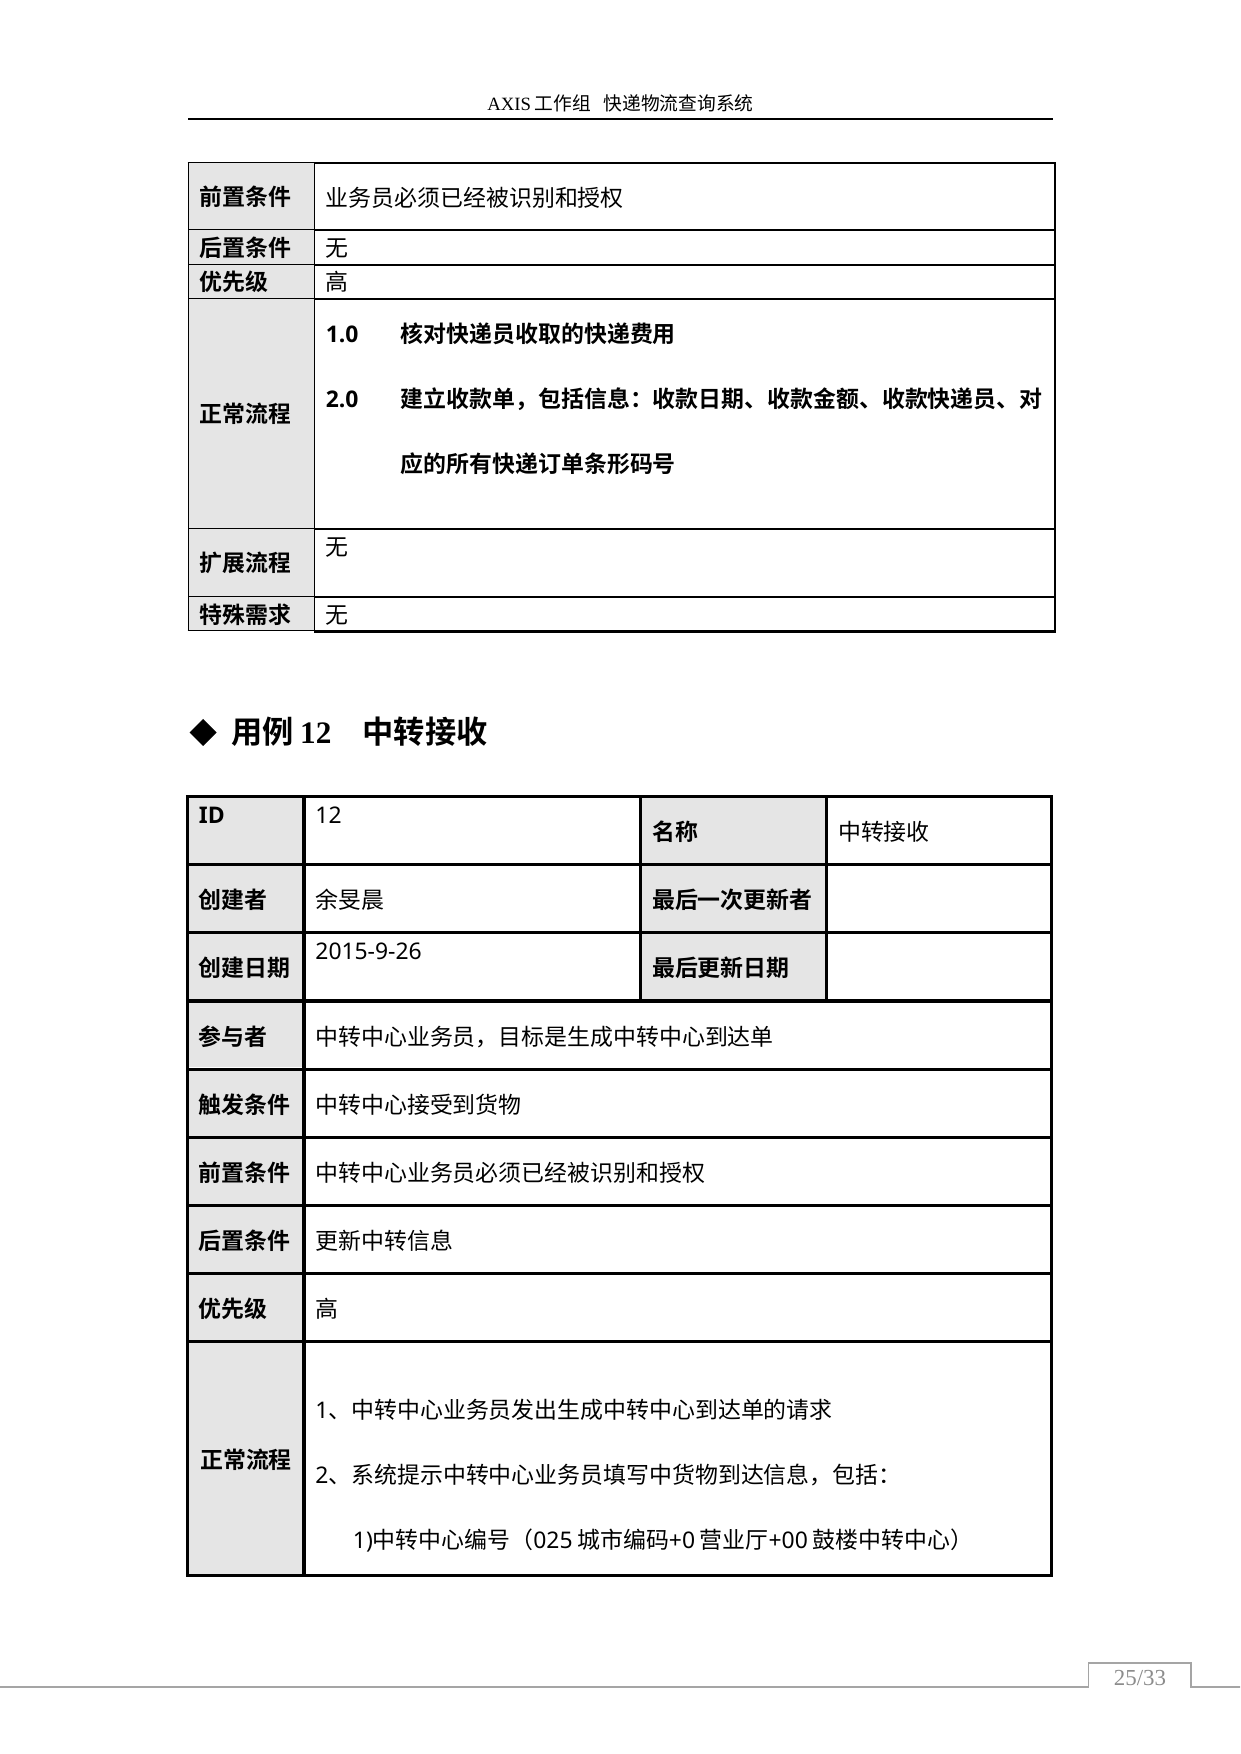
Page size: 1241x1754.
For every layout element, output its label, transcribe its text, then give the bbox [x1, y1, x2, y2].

table_cell 特殊需求 [189, 597, 314, 630]
table_cell 后置条件 [189, 230, 314, 264]
table_cell 核对快递员收取的快递费用 建立收款单，包括信息：收款日期、收款金额、收款快递员、对应的所有快递订单条形码号 [315, 300, 1054, 528]
table_cell 最后一次更新者 [642, 866, 825, 931]
table_cell 中转中心接受到货物 [306, 1071, 1050, 1136]
table_cell 扩展流程 [189, 529, 314, 596]
table_cell 更新中转信息 [306, 1207, 1050, 1272]
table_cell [306, 1343, 1050, 1574]
table_header 名称 [642, 798, 825, 863]
table_cell 触发条件 [189, 1071, 302, 1136]
table_cell [828, 934, 1050, 999]
table_cell 无 [315, 231, 1054, 264]
table_cell 正常流程 [189, 299, 314, 528]
table_cell 前置条件 [189, 163, 314, 229]
table_cell 业务员必须已经被识别和授权 [315, 164, 1054, 229]
table_header 中转接收 [828, 798, 1050, 863]
table_cell 优先级 [189, 1275, 302, 1340]
table_cell 余旻晨 [306, 866, 639, 931]
table_cell 后置条件 [189, 1207, 302, 1272]
table_cell 高 [306, 1275, 1050, 1340]
table_cell 高 [315, 266, 1054, 298]
table_header 12 [306, 798, 639, 863]
table_cell 2015-9-26 [306, 934, 639, 999]
table_cell 无 [315, 530, 1054, 596]
table_cell 前置条件 [189, 1139, 302, 1204]
list 用例12 中转接收 [187, 697, 1053, 762]
table_cell [828, 866, 1050, 931]
table_cell 最后更新日期 [642, 934, 825, 999]
table_cell 优先级 [189, 265, 314, 298]
table_cell 中转中心业务员必须已经被识别和授权 [306, 1139, 1050, 1204]
table_cell 无 [315, 598, 1054, 630]
table_cell 中转中心业务员，目标是生成中转中心到达单 [306, 1003, 1050, 1067]
table_cell 创建日期 [189, 934, 302, 999]
table_header ID [189, 798, 302, 863]
table_cell 正常流程 [189, 1343, 302, 1574]
table_cell 创建者 [189, 866, 302, 931]
table_cell 参与者 [189, 1003, 302, 1067]
